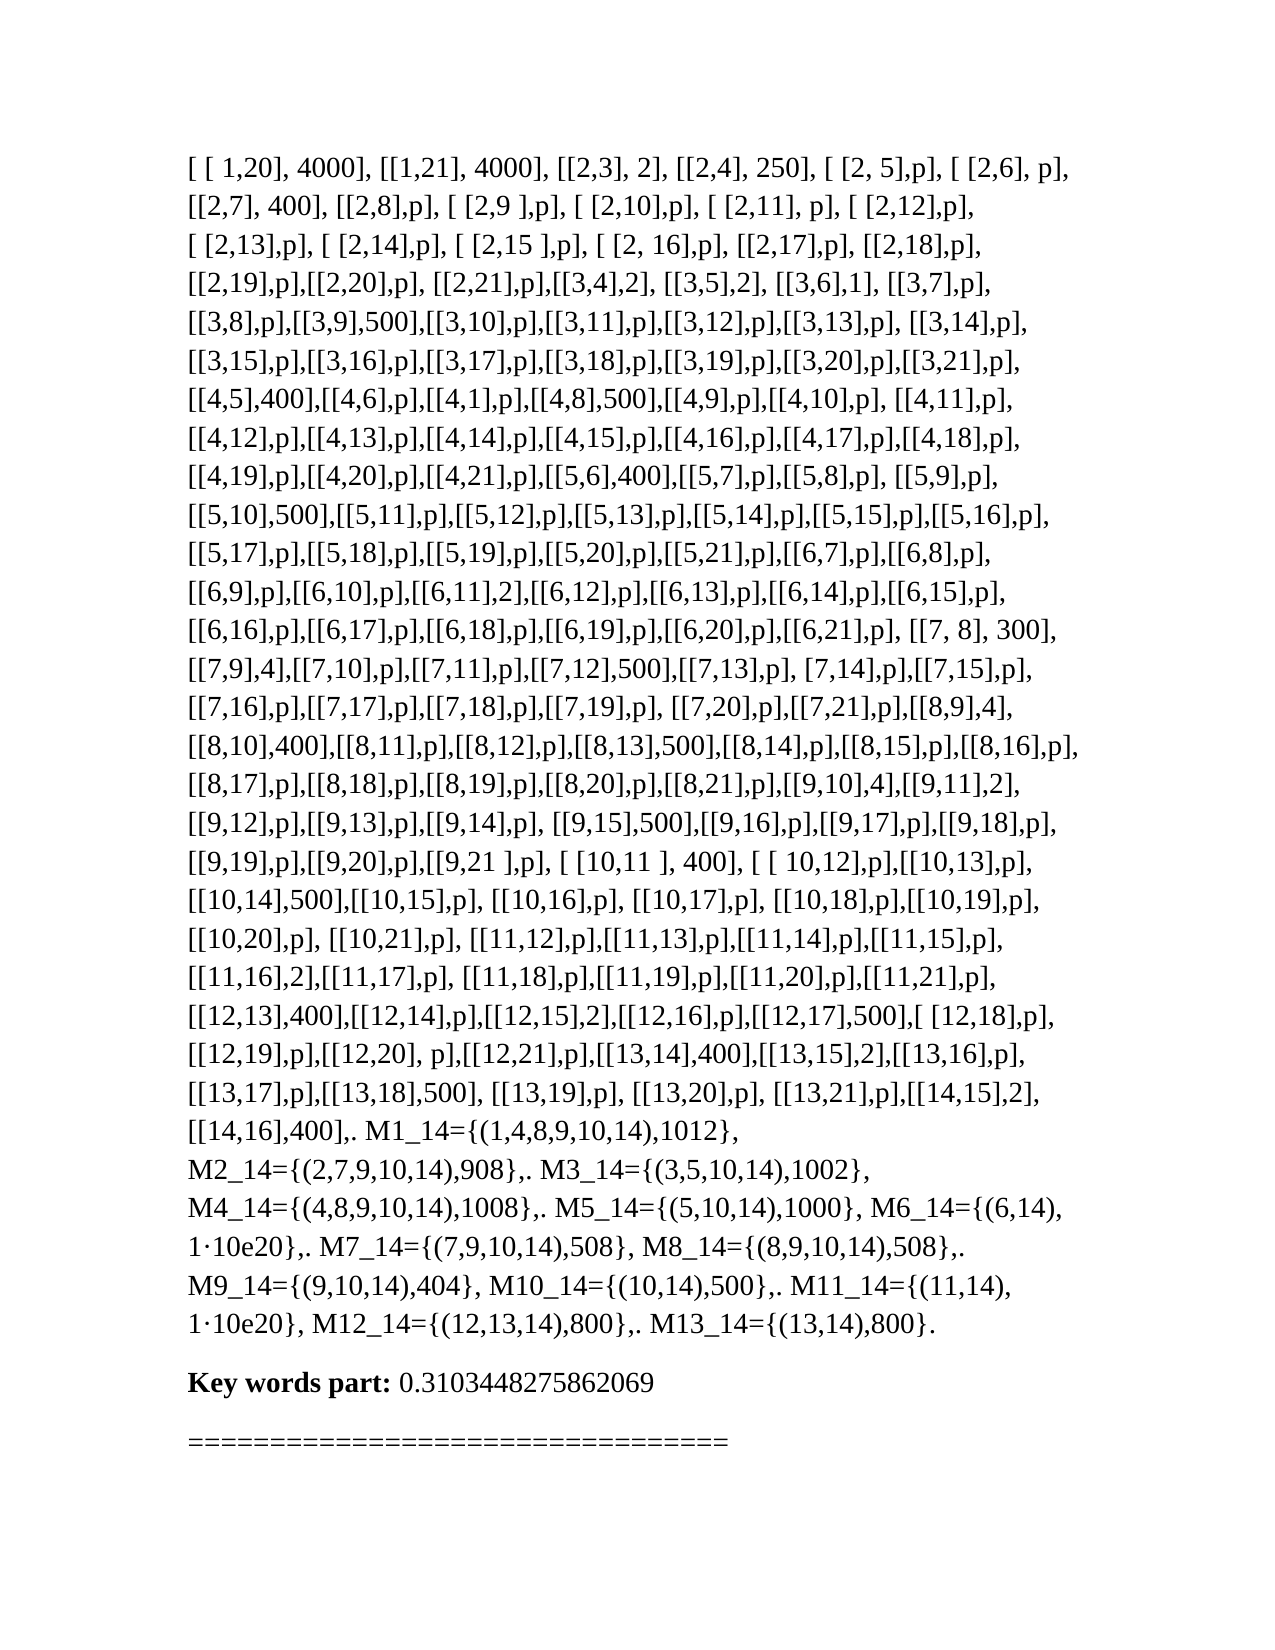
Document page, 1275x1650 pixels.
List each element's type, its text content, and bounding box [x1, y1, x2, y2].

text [187, 150, 1087, 1340]
text Key words part: 0.3103448275862069 [187, 1366, 1087, 1399]
text ================================= [187, 1425, 1087, 1458]
